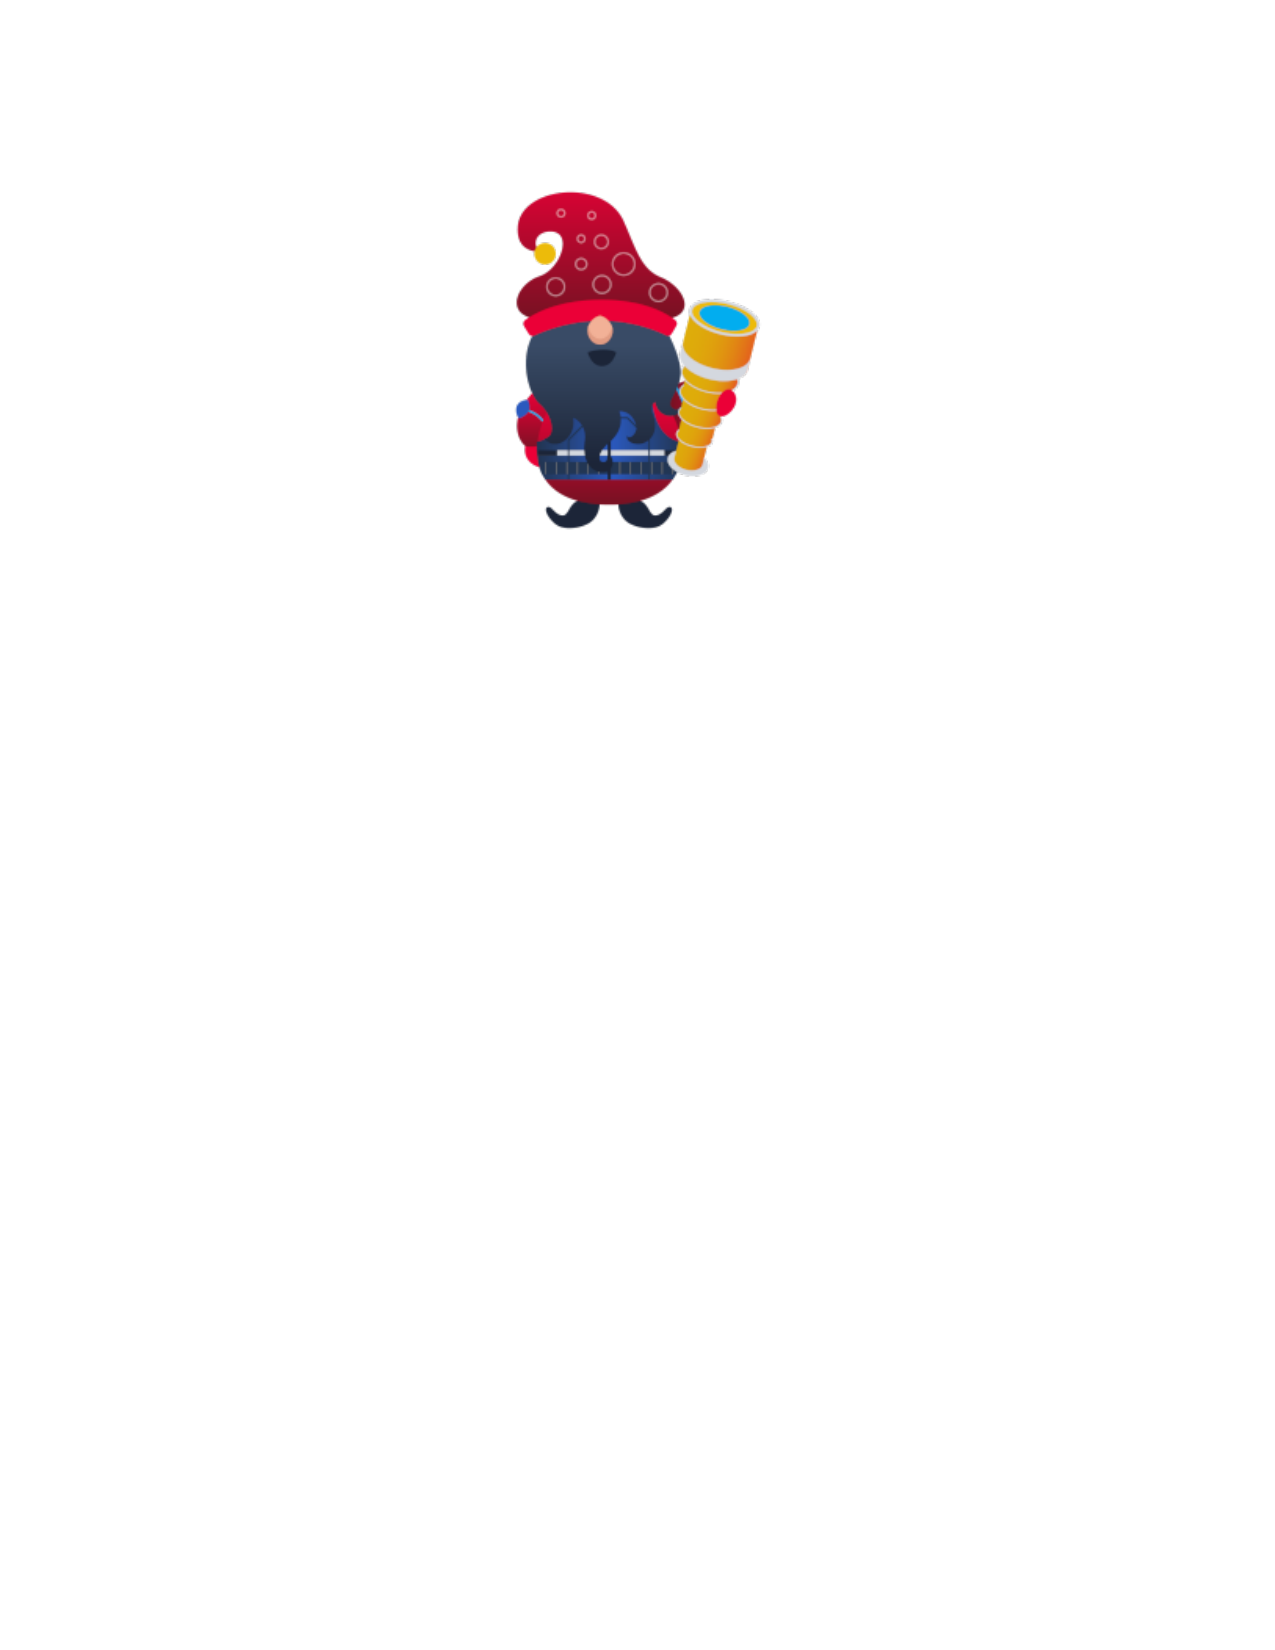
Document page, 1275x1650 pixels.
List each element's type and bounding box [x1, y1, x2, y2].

picture [426, 150, 849, 572]
